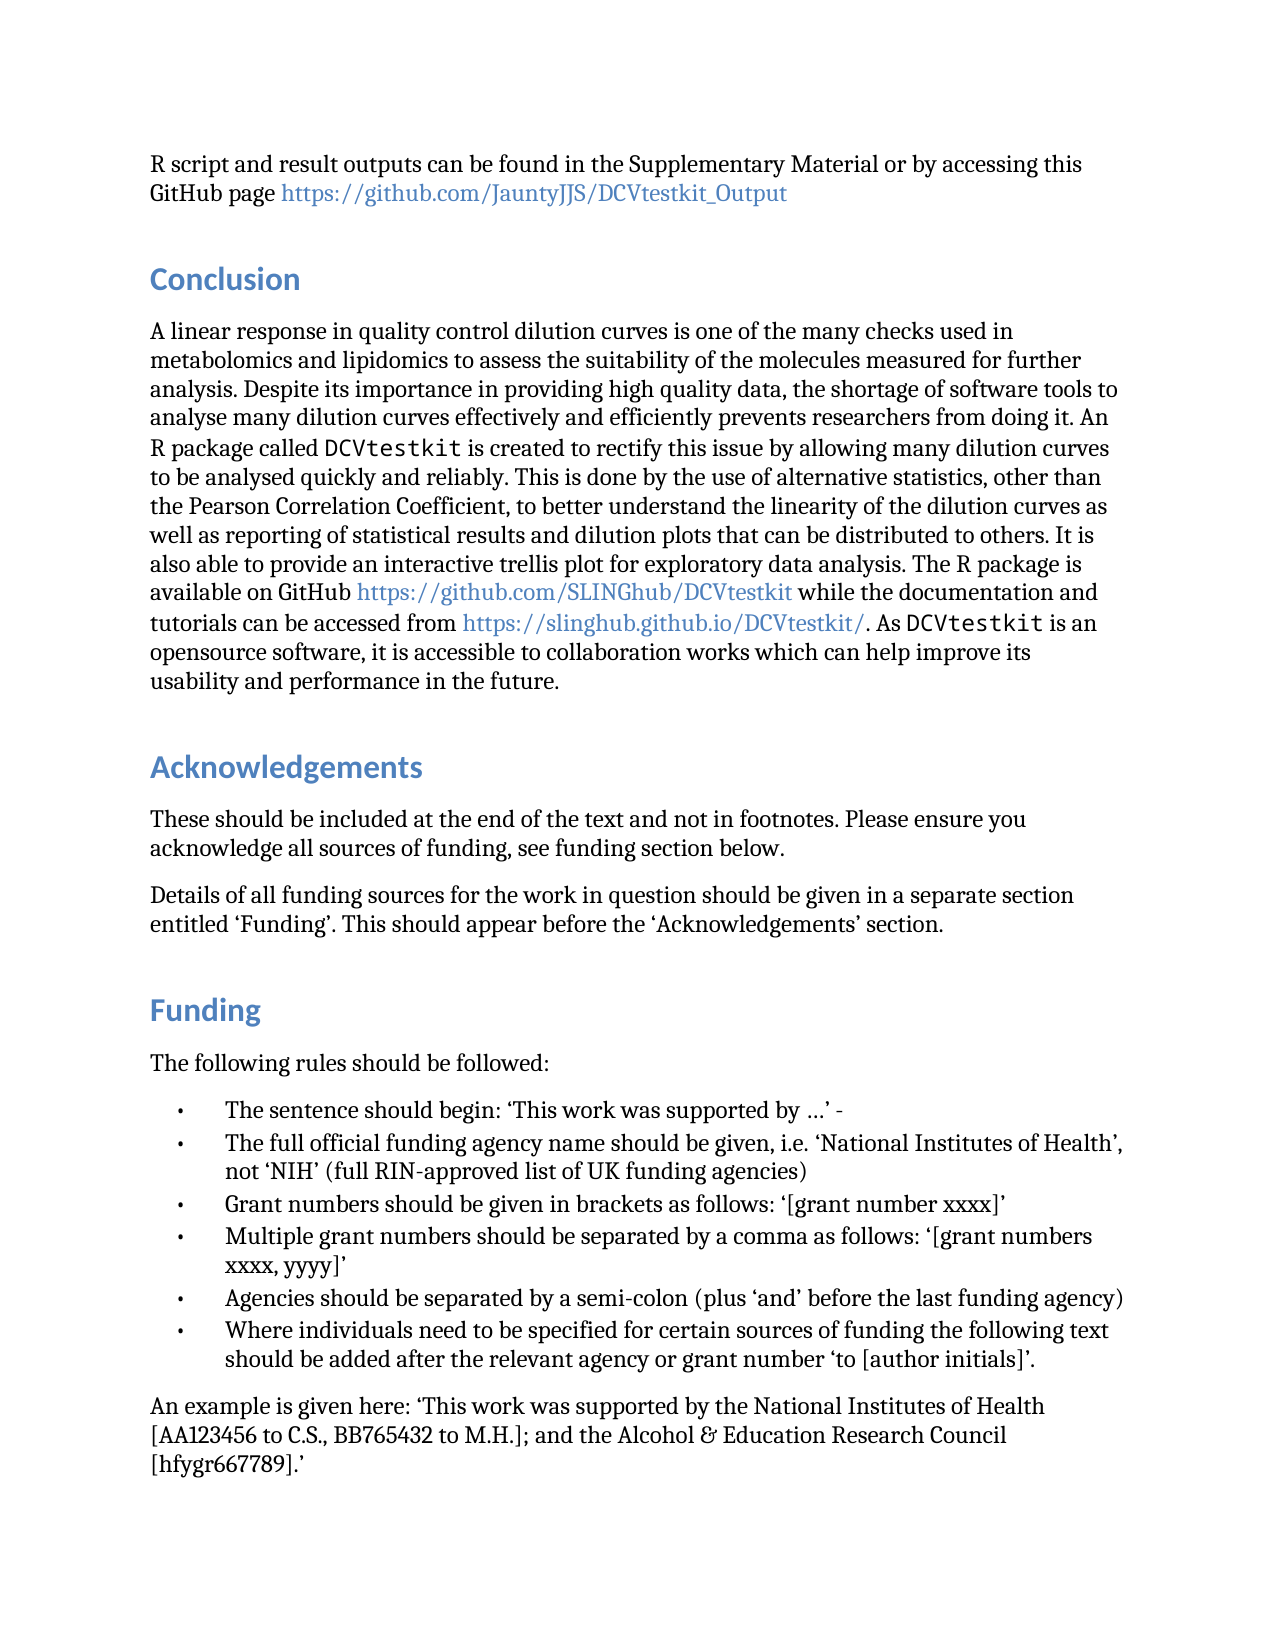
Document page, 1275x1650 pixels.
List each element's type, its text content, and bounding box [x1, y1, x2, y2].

list Agencies should be separated by a semi-colon (plus ‘and’ before the last funding agency) [175, 1283, 1125, 1312]
subtitle Conclusion [150, 257, 1125, 298]
text These should be included at the end of the text and not in footnotes. Please ensure you acknowledge all sources of funding, see funding section below. [150, 805, 1125, 863]
list Grant numbers should be given in brackets as follows: ‘[grant number xxxx]’ [175, 1190, 1125, 1218]
list The sentence should begin: ‘This work was supported by …’ - [175, 1096, 1125, 1125]
text R script and result outputs can be found in the Supplementary Material or by accessing this GitHub page https://github.com/JauntyJJS/DCVtestkit_Output [150, 150, 1125, 207]
subtitle Funding [150, 989, 1125, 1030]
text The following rules should be followed: [150, 1048, 1125, 1077]
text An example is given here: ‘This work was supported by the National Institutes of Health [AA123456 to C.S., BB765432 to M.H.]; and the Alcohol & Education Research Council [hfygr667789].’ [150, 1392, 1125, 1478]
list The full official funding agency name should be given, i.e. ‘National Institutes of Health’, not ‘NIH’ (full RIN-approved list of UK funding agencies) [175, 1128, 1125, 1186]
text Details of all funding sources for the work in question should be given in a separate section entitled ‘Funding’. This should appear before the ‘Acknowledgements’ section. [150, 881, 1125, 939]
text A linear response in quality control dilution curves is one of the many checks used in metabolomics and lipidomics to assess the suitability of the molecules measured for further analysis. Despite its importance in providing high quality data, the shortage of software tools to analyse many dilution curves effectively and efficiently prevents researchers from doing it. An R package called DCVtestkit is created to rectify this issue by allowing many dilution curves to be analysed quickly and reliably. This is done by the use of alternative statistics, other than the Pearson Correlation Coefficient, to better understand the linearity of the dilution curves as well as reporting of statistical results and dilution plots that can be distributed to others. It is also able to provide an interactive trellis plot for exploratory data analysis. The R package is available on GitHub https://github.com/SLINGhub/DCVtestkit while the documentation and tutorials can be accessed from https://slinghub.github.io/DCVtestkit/. As DCVtestkit is an opensource software, it is accessible to collaboration works which can help improve its usability and performance in the future. [150, 317, 1125, 696]
subtitle Acknowledgements [150, 746, 1125, 786]
list Where individuals need to be specified for certain sources of funding the following text should be added after the relevant agency or grant number ‘to [author initials]’. [175, 1316, 1125, 1373]
list Multiple grant numbers should be separated by a comma as follows: ‘[grant numbers xxxx, yyyy]’ [175, 1222, 1125, 1280]
